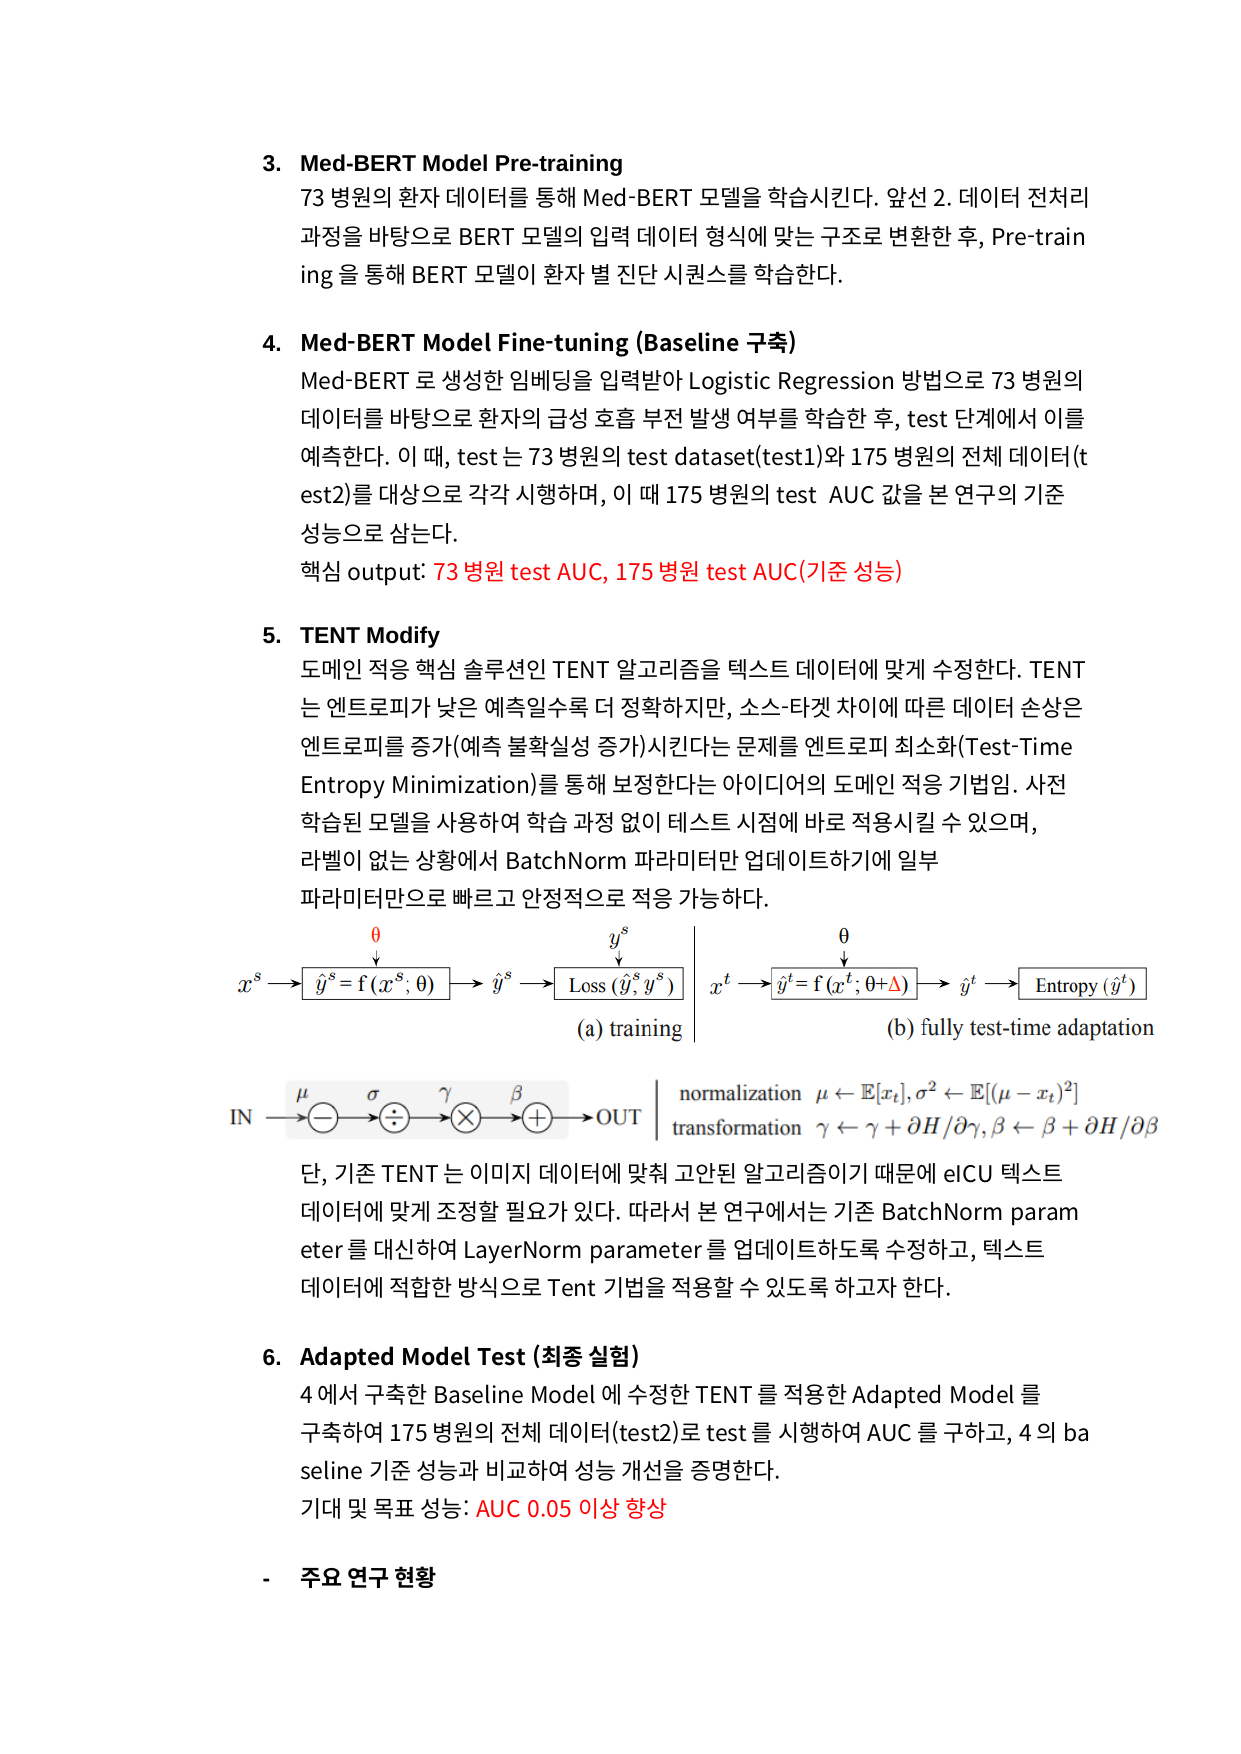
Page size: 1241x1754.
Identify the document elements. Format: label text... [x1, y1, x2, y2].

text Med-BERT로 생성한 임베딩을 입력받아 Logistic Regression 방법으로 73병원의 데이터를 바탕으로 환자의 급성 호흡 부전 발생 여부를 학습한 후, test 단계에서 이를 예측한다. 이 때, test는 73병원의 test dataset(test1)와 175병원의 전체 데이터(test2)를 대상으로 각각 시행하며, 이 때 175병원의 test AUC 값을 본 연구의 기준 성능으로 삼는다. [300, 363, 1090, 549]
list Adapted Model Test (최종 실험) [262, 1338, 1090, 1372]
list Med-BERT Model Pre-training [262, 150, 1090, 176]
picture [225, 918, 1166, 1065]
text 핵심 output: 73병원 test AUC, 175병원 test AUC(기준 성능) [300, 553, 1090, 587]
list Med-BERT Model Fine-tuning (Baseline 구축) [262, 325, 1090, 358]
picture [225, 1068, 1166, 1152]
text 4에서 구축한 Baseline Model에 수정한 TENT를 적용한 Adapted Model를 구축하여 175병원의 전체 데이터(test2)로 test를 시행하여 AUC를 구하고, 4의 baseline 기준 성능과 비교하여 성능 개선을 증명한다. 기대 및 목표 성능: AUC 0.05 이상 향상 [300, 1377, 1090, 1524]
text 73병원의 환자 데이터를 통해 Med-BERT 모델을 학습시킨다. 앞선 2. 데이터 전처리 과정을 바탕으로 BERT 모델의 입력 데이터 형식에 맞는 구조로 변환한 후, Pre-training을 통해 BERT 모델이 환자 별 진단 시퀀스를 학습한다. [300, 180, 1090, 290]
list TENT Modify [262, 622, 1090, 648]
text 도메인 적응 핵심 솔루션인 TENT 알고리즘을 텍스트 데이터에 맞게 수정한다. TENT는 엔트로피가 낮은 예측일수록 더 정확하지만, 소스-타겟 차이에 따른 데이터 손상은 엔트로피를 증가(예측 불확실성 증가)시킨다는 문제를 엔트로피 최소화(Test-Time Entropy Minimization)를 통해 보정한다는 아이디어의 도메인 적응 기법임. 사전 학습된 모델을 사용하여 학습 과정 없이 테스트 시점에 바로 적용시킬 수 있으며, 라벨이 없는 상황에서 BatchNorm 파라미터만 업데이트하기에 일부 파라미터만으로 빠르고 안정적으로 적응 가능하다. [300, 652, 1090, 914]
list 주요 연구 현황 [262, 1559, 1090, 1593]
text 단, 기존 TENT는 이미지 데이터에 맞춰 고안된 알고리즘이기 때문에 eICU 텍스트 데이터에 맞게 조정할 필요가 있다. 따라서 본 연구에서는 기존 BatchNorm parameter를 대신하여 LayerNorm parameter를 업데이트하도록 수정하고, 텍스트 데이터에 적합한 방식으로 Tent 기법을 적용할 수 있도록 하고자 한다. [300, 1156, 1090, 1303]
